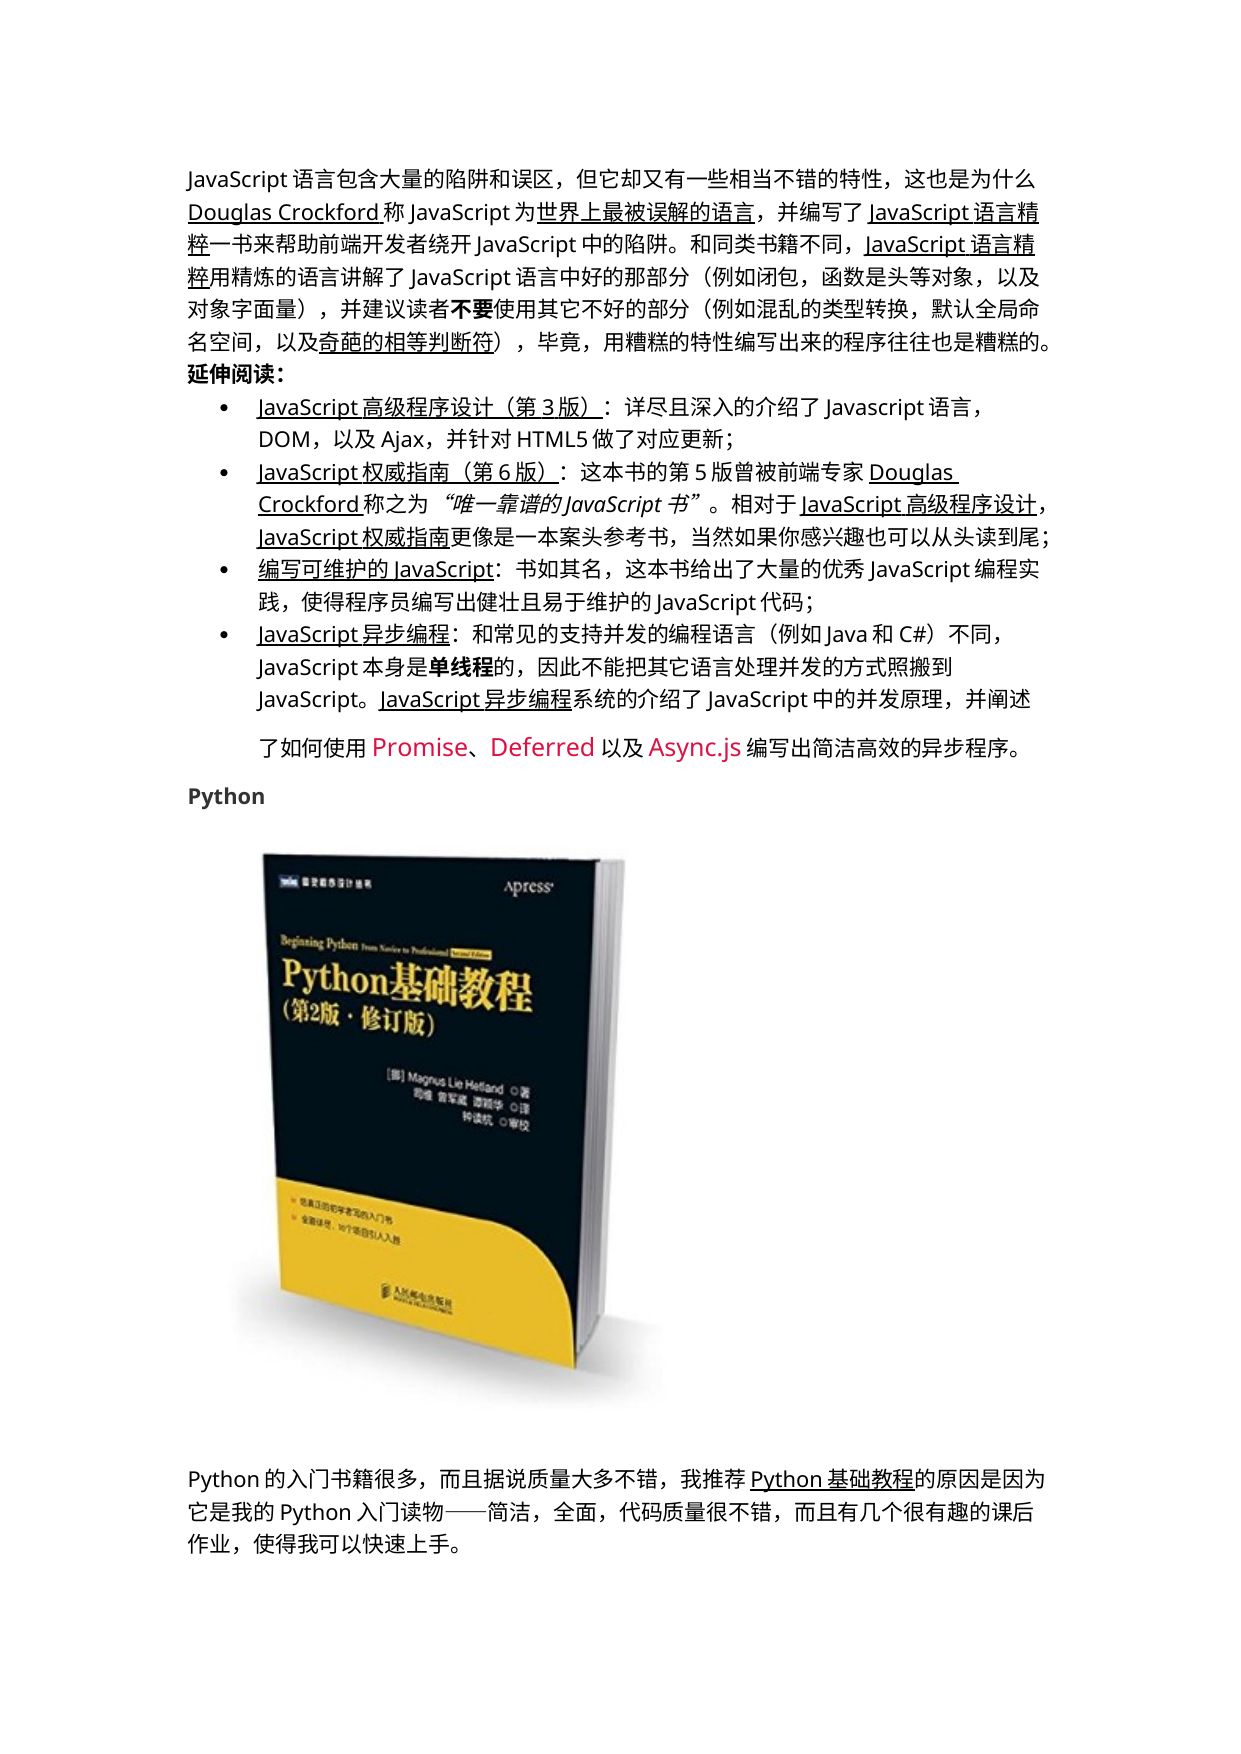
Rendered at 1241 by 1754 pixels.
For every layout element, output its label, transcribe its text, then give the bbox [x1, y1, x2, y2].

picture [187, 812, 699, 1437]
list JavaScript高级程序设计（第3版）：详尽且深入的介绍了Javascript语言，DOM，以及Ajax，并针对HTML5做了对应更新； [220, 389, 1053, 454]
list JavaScript权威指南（第6版）：这本书的第5版曾被前端专家Douglas Crockford称之为“唯一靠谱的JavaScript书”。相对于JavaScript高级程序设计，JavaScript权威指南更像是一本案头参考书，当然如果你感兴趣也可以从头读到尾； [220, 454, 1053, 552]
list 编写可维护的JavaScript：书如其名，这本书给出了大量的优秀JavaScript编程实践，使得程序员编写出健壮且易于维护的JavaScript代码； [220, 552, 1053, 617]
list JavaScript异步编程：和常见的支持并发的编程语言（例如Java和C#）不同，JavaScript本身是单线程的，因此不能把其它语言处理并发的方式照搬到JavaScript。JavaScript异步编程系统的介绍了JavaScript中的并发原理，并阐述了如何使用Promise、Deferred以及Async.js编写出简洁高效的异步程序。 [220, 617, 1053, 779]
text Python的入门书籍很多，而且据说质量大多不错，我推荐Python基础教程的原因是因为它是我的Python入门读物——简洁，全面，代码质量很不错，而且有几个很有趣的课后作业，使得我可以快速上手。 [187, 1462, 1053, 1559]
text JavaScript语言包含大量的陷阱和误区，但它却又有一些相当不错的特性，这也是为什么Douglas Crockford称JavaScript为世界上最被误解的语言，并编写了JavaScript语言精粹一书来帮助前端开发者绕开JavaScript中的陷阱。和同类书籍不同，JavaScript语言精粹用精炼的语言讲解了JavaScript语言中好的那部分（例如闭包，函数是头等对象，以及对象字面量），并建议读者不要使用其它不好的部分（例如混乱的类型转换，默认全局命名空间，以及奇葩的相等判断符），毕竟，用糟糕的特性编写出来的程序往往也是糟糕的。 [187, 162, 1053, 357]
text Python [187, 779, 1053, 812]
text 延伸阅读： [187, 357, 1053, 389]
